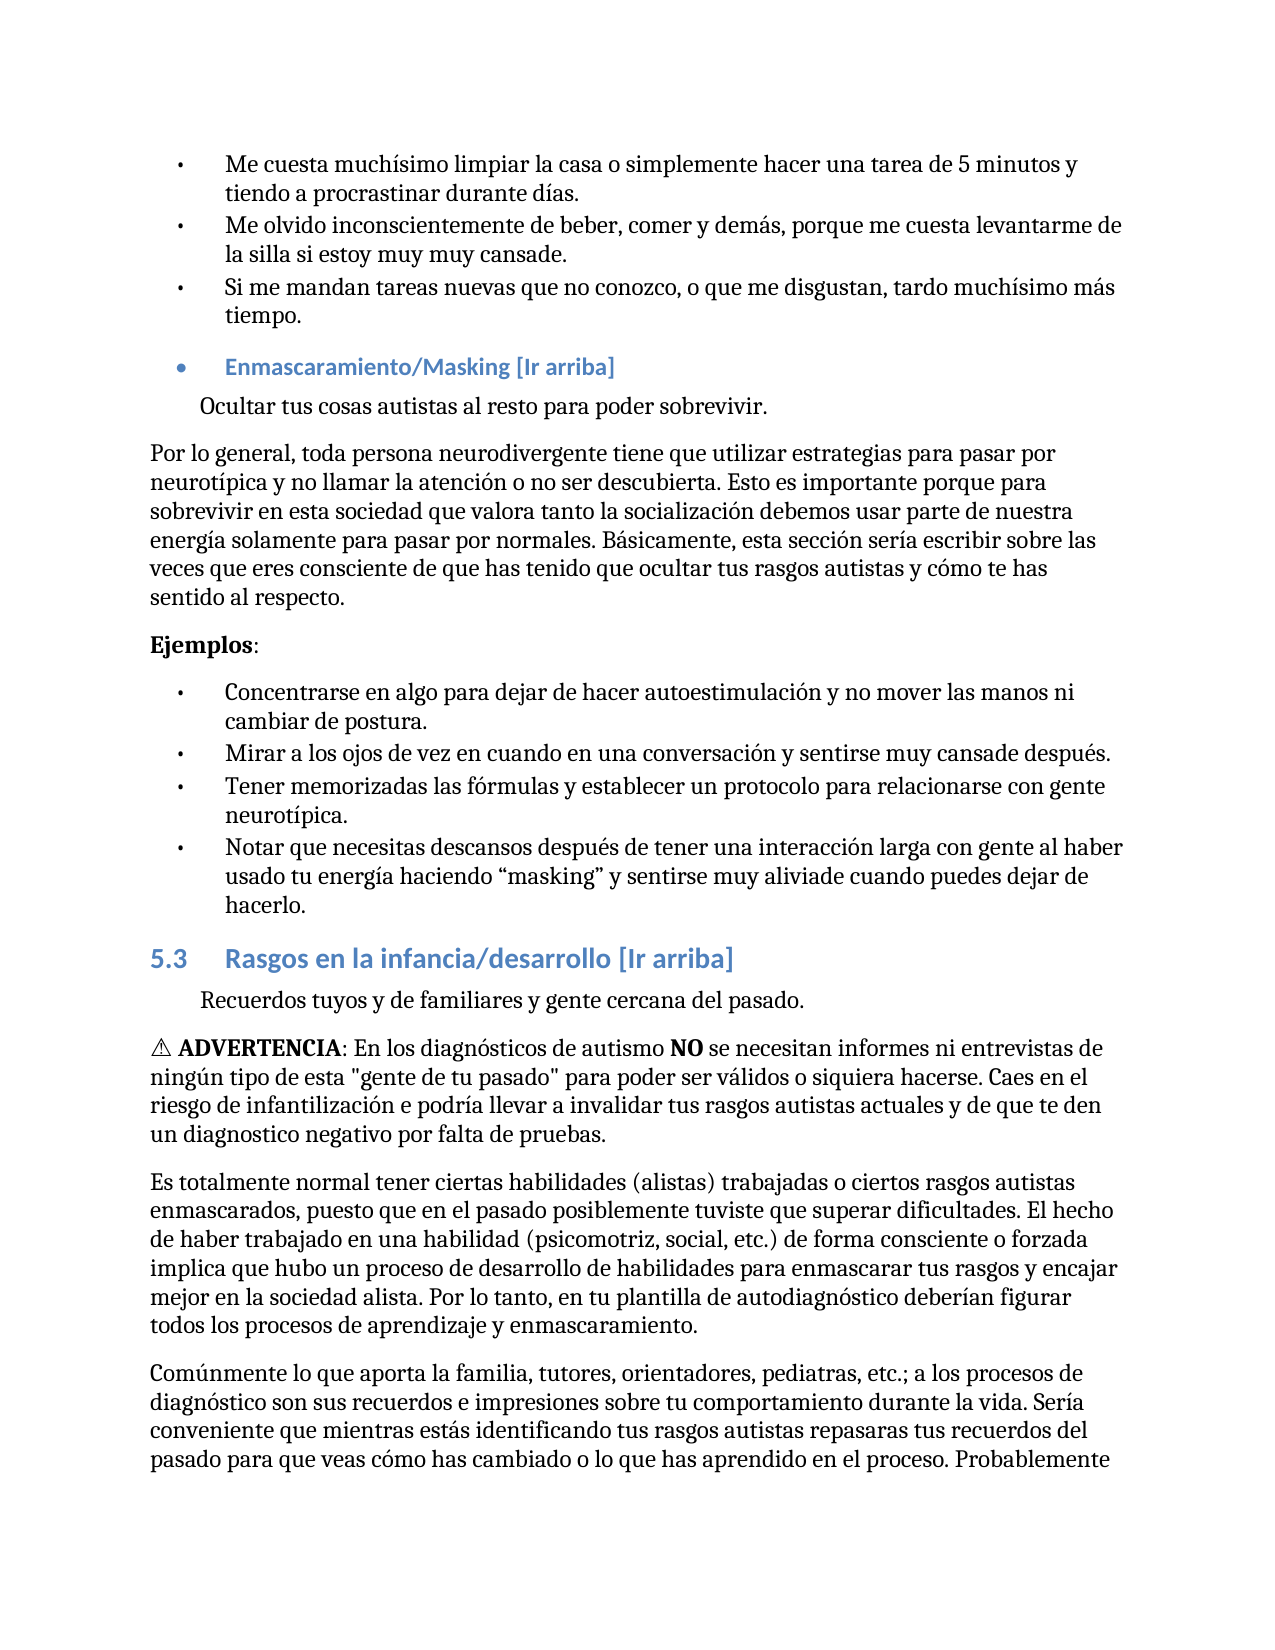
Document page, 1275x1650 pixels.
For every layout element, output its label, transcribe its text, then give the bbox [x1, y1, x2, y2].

text Recuerdos tuyos y de familiares y gente cercana del pasado. [200, 986, 1075, 1015]
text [150, 1359, 1125, 1474]
text Es totalmente normal tener ciertas habilidades (alistas) trabajadas o ciertos rasgos autistas enmascarados, puesto que en el pasado posiblemente tuviste que superar dificultades. El hecho de haber trabajado en una habilidad (psicomotriz, social, etc.) de forma consciente o forzada implica que hubo un proceso de desarrollo de habilidades para enmascarar tus rasgos y encajar mejor en la sociedad alista. Por lo tanto, en tu plantilla de autodiagnóstico deberían figurar todos los procesos de aprendizaje y enmascaramiento. [150, 1167, 1125, 1340]
text Por lo general, toda persona neurodivergente tiene que utilizar estrategias para pasar por neurotípica y no llamar la atención o no ser descubierta. Esto es importante porque para sobrevivir en esta sociedad que valora tanto la socialización debemos usar parte de nuestra energía solamente para pasar por normales. Básicamente, esta sección sería escribir sobre las veces que eres consciente de que has tenido que ocultar tus rasgos autistas y cómo te has sentido al respecto. [150, 439, 1125, 612]
text Ejemplos: [150, 631, 1125, 659]
text ⚠️ ADVERTENCIA: En los diagnósticos de autismo NO se necesitan informes ni entrevistas de ningún tipo de esta "gente de tu pasado" para poder ser válidos o siquiera hacerse. Caes en el riesgo de infantilización e podría llevar a invalidar tus rasgos autistas actuales y de que te den un diagnostico negativo por falta de pruebas. [150, 1034, 1125, 1149]
subtitle Enmascaramiento/Masking [Ir arriba] [175, 351, 1125, 381]
list Tener memorizadas las fórmulas y establecer un protocolo para relacionarse con gente neurotípica. [175, 772, 1125, 829]
list Me olvido inconscientemente de beber, comer y demás, porque me cuesta levantarme de la silla si estoy muy muy cansade. [175, 211, 1125, 269]
subtitle 5.3 Rasgos en la infancia/desarrollo [Ir arriba] [150, 940, 1125, 976]
list Concentrarse en algo para dejar de hacer autoestimulación y no mover las manos ni cambiar de postura. [175, 678, 1125, 736]
list Mirar a los ojos de vez en cuando en una conversación y sentirse muy cansade después. [175, 739, 1125, 768]
list Si me mandan tareas nuevas que no conozco, o que me disgustan, tardo muchísimo más tiempo. [175, 272, 1125, 330]
text Ocultar tus cosas autistas al resto para poder sobrevivir. [200, 392, 1075, 421]
list Notar que necesitas descansos después de tener una interacción larga con gente al haber usado tu energía haciendo “masking” y sentirse muy aliviade cuando puedes dejar de hacerlo. [175, 833, 1125, 919]
list Me cuesta muchísimo limpiar la casa o simplemente hacer una tarea de 5 minutos y tiendo a procrastinar durante días. [175, 150, 1125, 207]
